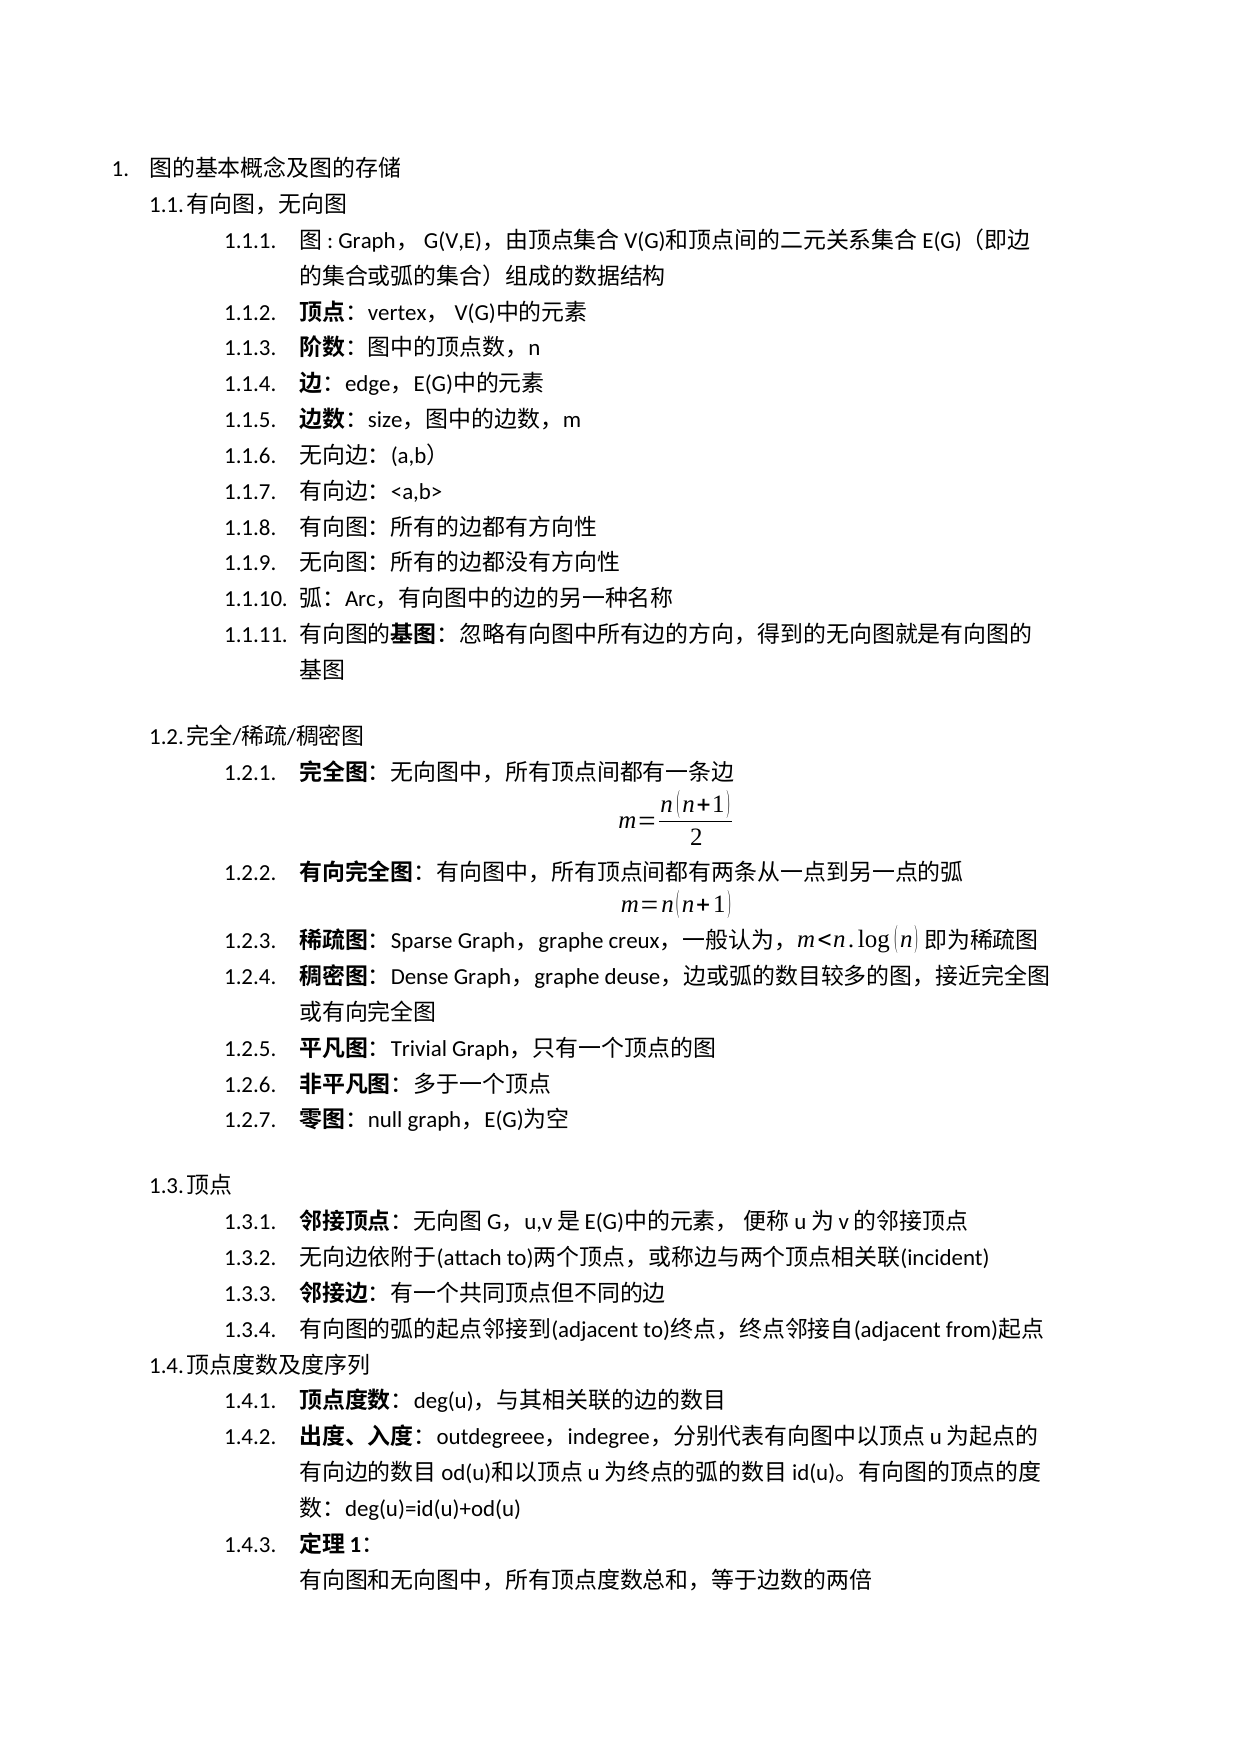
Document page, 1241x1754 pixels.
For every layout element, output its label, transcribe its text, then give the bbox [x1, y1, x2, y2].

list 有向图和无向图中，所有顶点度数总和，等于边数的两倍 [299, 1562, 1053, 1595]
list 边数：size，图中的边数，m [224, 401, 1053, 434]
list 顶点度数：deg(u)，与其相关联的边的数目 [224, 1382, 1053, 1416]
list 有向图的基图：忽略有向图中所有边的方向，得到的无向图就是有向图的基图 [224, 616, 1053, 685]
list 图 : Graph， G(V,E)，由顶点集合V(G)和顶点间的二元关系集合E(G)（即边的集合或弧的集合）组成的数据结构 [224, 222, 1053, 291]
list 非平凡图：多于一个顶点 [224, 1066, 1053, 1099]
list 邻接顶点：无向图G，u,v是E(G)中的元素， 便称u为v的邻接顶点 [224, 1203, 1053, 1236]
list 无向边依附于(attach to)两个顶点，或称边与两个顶点相关联(incident) [224, 1239, 1053, 1272]
list 图的基本概念及图的存储 [111, 150, 1053, 183]
list 顶点 [149, 1167, 1053, 1201]
list 零图：null graph，E(G)为空 [224, 1101, 1053, 1134]
list 出度、入度：outdegreee，indegree，分别代表有向图中以顶点u为起点的有向边的数目od(u)和以顶点u为终点的弧的数目id(u)。有向图的顶点的度数：deg(u)=id(u)+od(u) [224, 1418, 1053, 1523]
list 无向图：所有的边都没有方向性 [224, 544, 1053, 577]
list 有向边：<a,b> [224, 472, 1053, 506]
list 平凡图：Trivial Graph，只有一个顶点的图 [224, 1030, 1053, 1063]
list 阶数：图中的顶点数，n [224, 329, 1053, 362]
list 完全图：无向图中，所有顶点间都有一条边 [224, 753, 1053, 787]
list 顶点度数及度序列 [149, 1347, 1053, 1380]
list 有向图的弧的起点邻接到(adjacent to)终点，终点邻接自(adjacent from)起点 [224, 1311, 1053, 1344]
list 边：edge，E(G)中的元素 [224, 365, 1053, 398]
list 稠密图：Dense Graph，graphe deuse，边或弧的数目较多的图，接近完全图或有向完全图 [224, 958, 1053, 1027]
list 有向完全图：有向图中，所有顶点间都有两条从一点到另一点的弧 [224, 853, 1053, 887]
list 稀疏图：Sparse Graph，graphe creux，一般认为， 即为稀疏图 [224, 922, 1053, 955]
list 定理1： [224, 1526, 1053, 1559]
list 邻接边：有一个共同顶点但不同的边 [224, 1275, 1053, 1308]
list 无向边：(a,b） [224, 437, 1053, 470]
list 弧：Arc，有向图中的边的另一种名称 [224, 580, 1053, 613]
list 完全/稀疏/稠密图 [149, 718, 1053, 751]
list 有向图：所有的边都有方向性 [224, 508, 1053, 542]
list 顶点：vertex， V(G)中的元素 [224, 293, 1053, 327]
list 有向图，无向图 [149, 186, 1053, 219]
